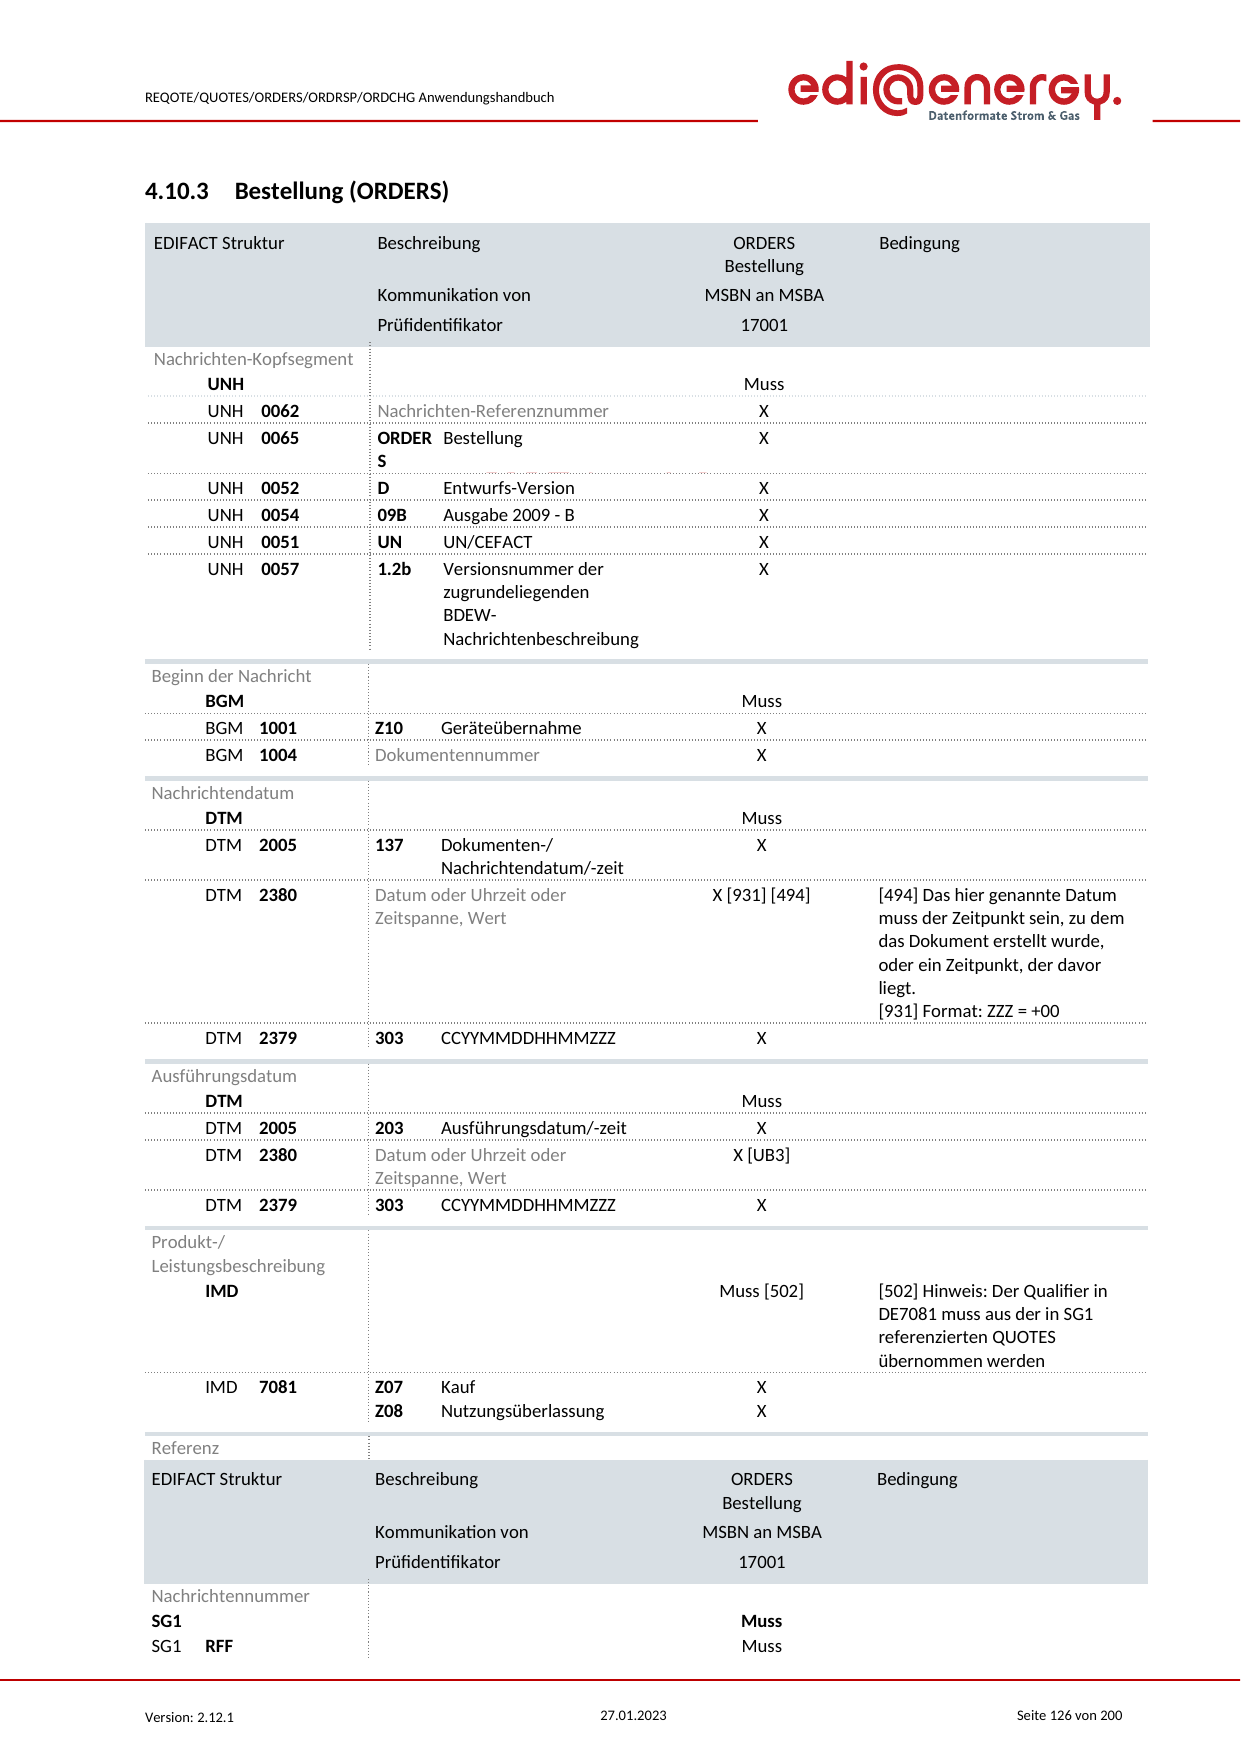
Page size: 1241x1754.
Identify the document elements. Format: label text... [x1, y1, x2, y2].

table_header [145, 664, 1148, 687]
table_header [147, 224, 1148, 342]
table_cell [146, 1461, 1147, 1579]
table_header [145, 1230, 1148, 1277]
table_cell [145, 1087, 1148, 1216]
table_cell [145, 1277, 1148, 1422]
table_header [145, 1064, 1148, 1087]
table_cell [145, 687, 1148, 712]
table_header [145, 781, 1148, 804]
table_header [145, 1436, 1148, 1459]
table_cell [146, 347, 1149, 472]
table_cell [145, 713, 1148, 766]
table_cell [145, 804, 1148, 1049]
subtitle Bestellung (ORDERS) [145, 173, 1122, 206]
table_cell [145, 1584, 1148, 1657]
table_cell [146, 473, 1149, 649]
